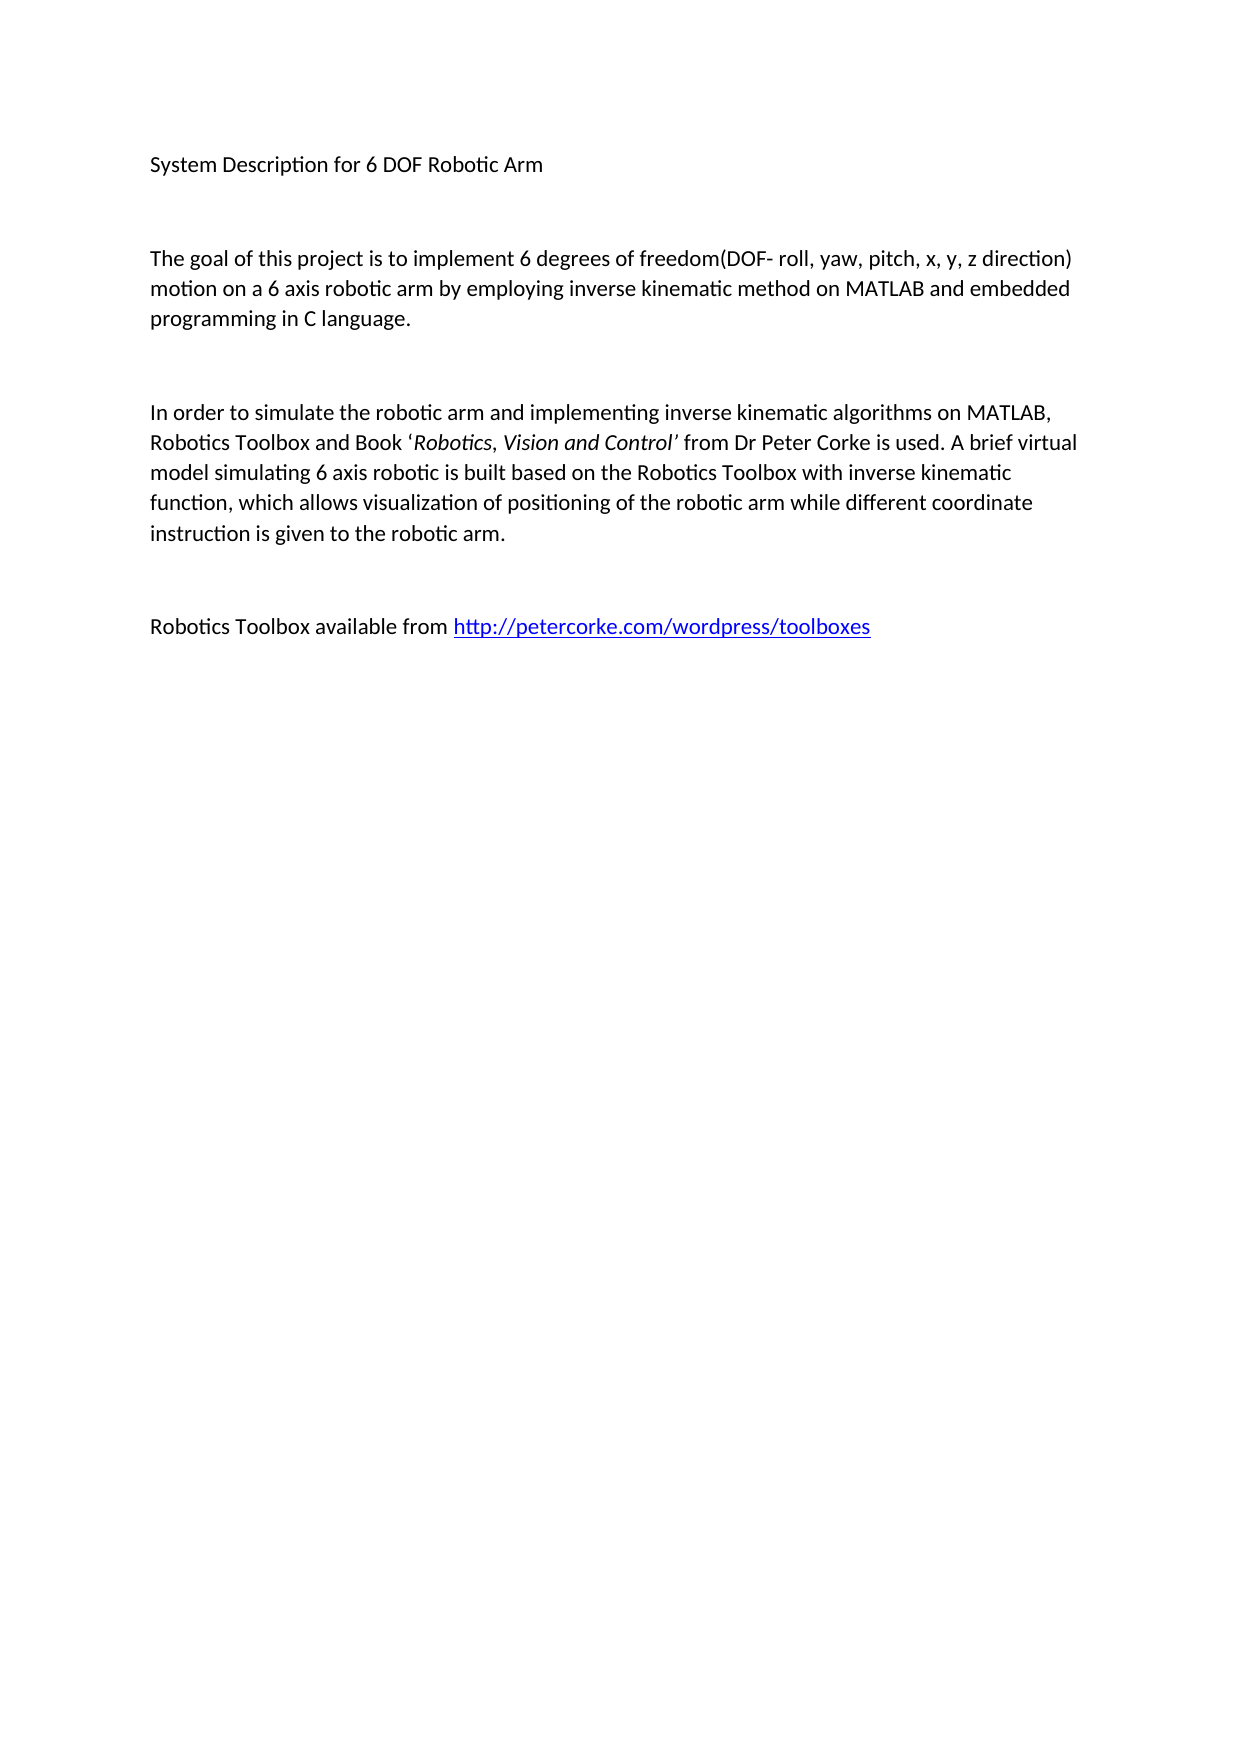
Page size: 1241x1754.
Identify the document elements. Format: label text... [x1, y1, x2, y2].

text The goal of this project is to implement 6 degrees of freedom(DOF- roll, yaw, pitch, x, y, z direction) motion on a 6 axis robotic arm by employing inverse kinematic method on MATLAB and embedded programming in C language. [150, 244, 1090, 332]
text System Description for 6 DOF Robotic Arm [150, 150, 1090, 178]
text In order to simulate the robotic arm and implementing inverse kinematic algorithms on MATLAB, Robotics Toolbox and Book ‘Robotics, Vision and Control’ from Dr Peter Corke is used. A brief virtual model simulating 6 axis robotic is built based on the Robotics Toolbox with inverse kinematic function, which allows visualization of positioning of the robotic arm while different coordinate instruction is given to the robotic arm. [150, 398, 1090, 547]
text Robotics Toolbox available from http://petercorke.com/wordpress/toolboxes [150, 612, 1090, 641]
